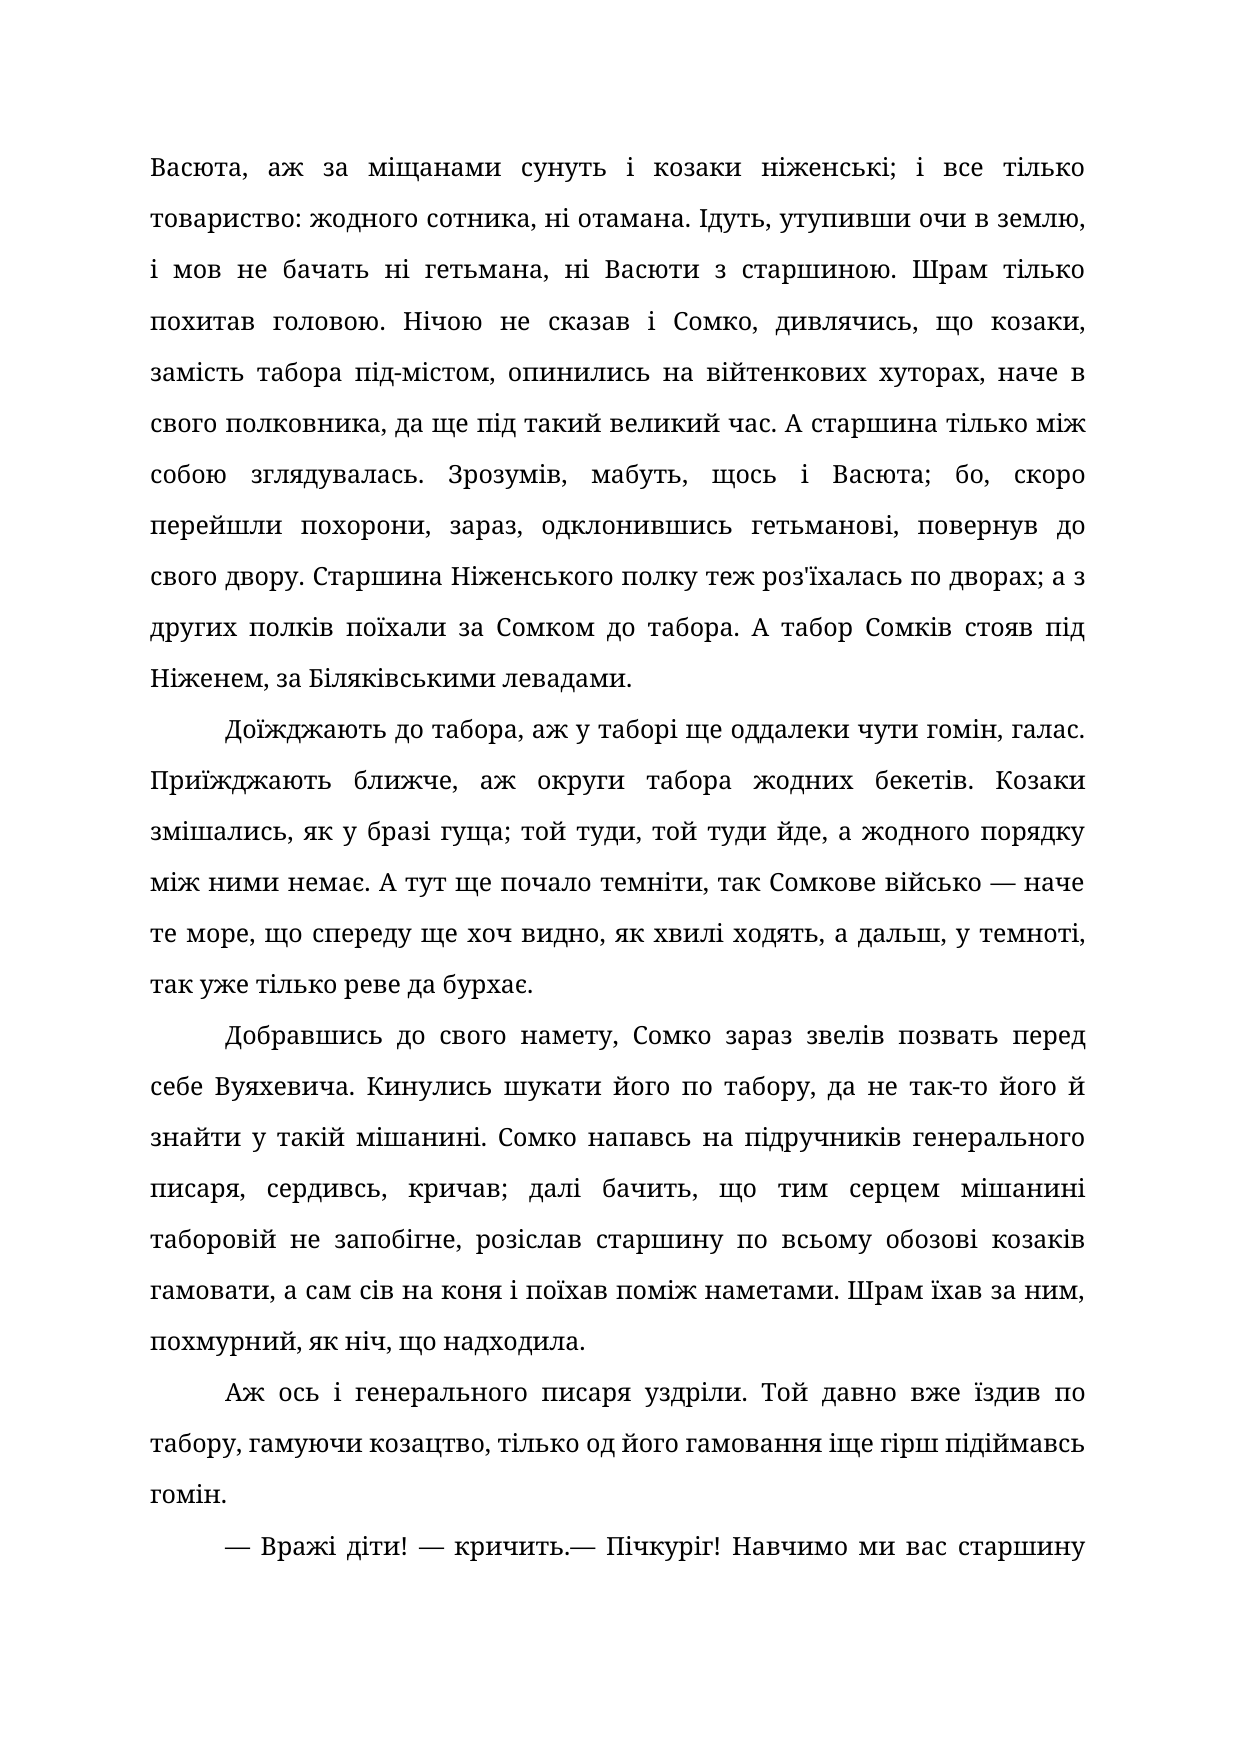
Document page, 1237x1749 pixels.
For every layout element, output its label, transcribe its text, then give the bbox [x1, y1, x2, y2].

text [150, 150, 1086, 694]
text Доїжджають до табора, аж у таборі ще оддалеки чути гомін, галас. Приїжджають ближче, аж округи табора жодних бекетів. Козаки змішались, як у бразі гуща; той туди, той туди йде, а жодного порядку між ними немає. А тут ще почало темніти, так Сомкове військо — наче те море, що спереду ще хоч видно, як хвилі ходять, а дальш, у темноті, так уже тілько реве да бурхає. [150, 711, 1086, 1001]
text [150, 1528, 1086, 1562]
text Аж ось і генерального писаря уздріли. Той давно вже їздив по табору, гамуючи козацтво, тілько од його гамовання іще гірш підіймавсь гомін. [150, 1375, 1086, 1511]
text Добравшись до свого намету, Сомко зараз звелів позвать перед себе Вуяхевича. Кинулись шукати його по табору, да не так-то його й знайти у такій мішанині. Сомко напавсь на підручників генерального писаря, сердивсь, кричав; далі бачить, що тим серцем мішанині таборовій не запобігне, розіслав старшину по всьому обозові козаків гамовати, а сам сів на коня і поїхав поміж наметами. Шрам їхав за ним, похмурний, як ніч, що надходила. [150, 1018, 1086, 1358]
